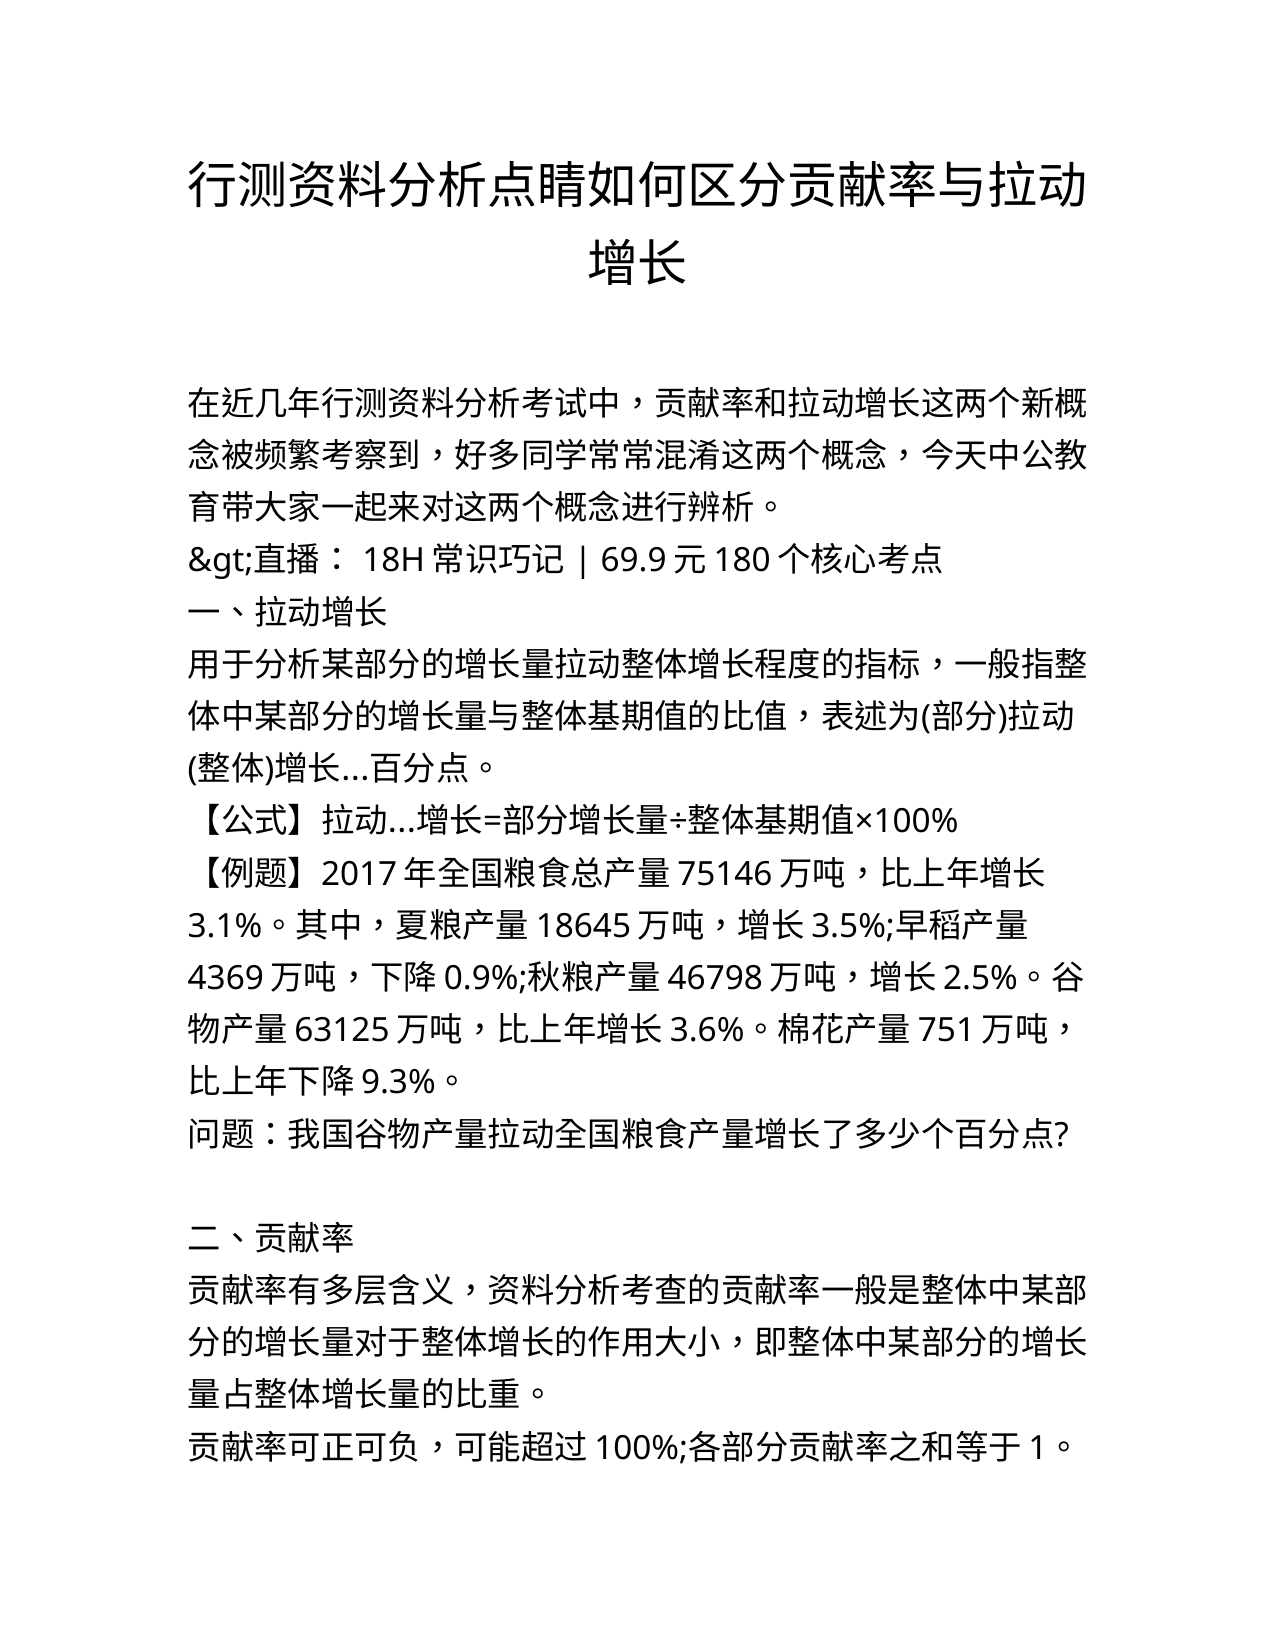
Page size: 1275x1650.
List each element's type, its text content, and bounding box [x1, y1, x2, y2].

text 行测资料分析点睛如何区分贡献率与拉动增长 [187, 150, 1087, 296]
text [187, 327, 1087, 1469]
